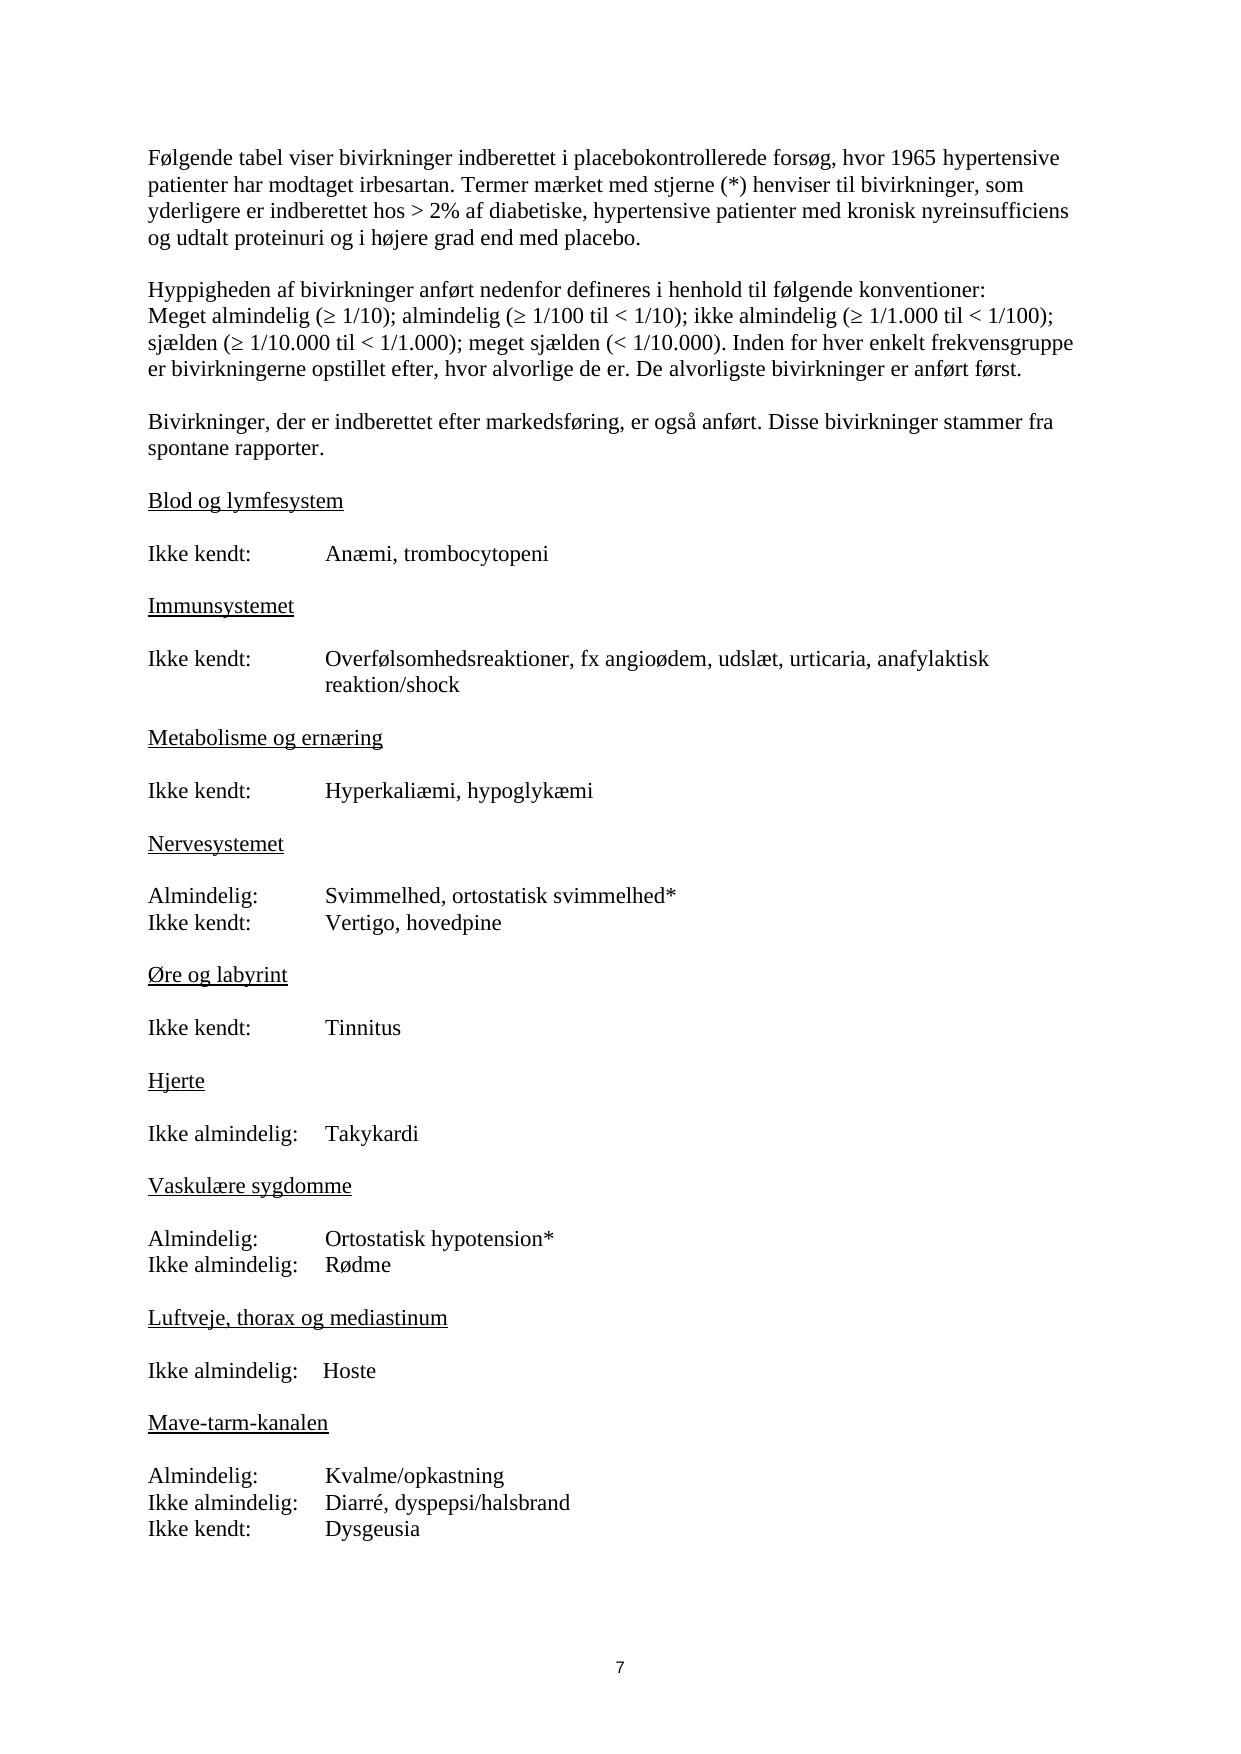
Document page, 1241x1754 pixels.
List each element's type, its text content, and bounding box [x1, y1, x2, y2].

text Ikke kendt: Overfølsomhedsreaktioner, fx angioødem, udslæt, urticaria, anafylaktisk reaktion/shock [148, 645, 1093, 698]
text Nervesystemet [148, 830, 1093, 856]
text Ikke almindelig: Diarré, dyspepsi/halsbrand [148, 1488, 1093, 1515]
text Luftveje, thorax og mediastinum [148, 1304, 1093, 1330]
text Almindelig: Svimmelhed, ortostatisk svimmelhed* [148, 882, 1093, 909]
text Vaskulære sygdomme [148, 1172, 1093, 1199]
text Almindelig: Ortostatisk hypotension* [148, 1225, 1093, 1251]
text Ikke kendt: Vertigo, hovedpine [148, 909, 1093, 935]
text Bivirkninger, der er indberettet efter markedsføring, er også anført. Disse bivirkninger stammer fra spontane rapporter. [148, 408, 1093, 461]
text Ikke kendt: Tinnitus [148, 1014, 1093, 1041]
text Ikke almindelig: Rødme [148, 1251, 1093, 1278]
text Meget almindelig (≥ 1/10); almindelig (≥ 1/100 til < 1/10); ikke almindelig (≥ 1/1.000 til < 1/100); sjælden (≥ 1/10.000 til < 1/1.000); meget sjælden (< 1/10.000). Inden for hver enkelt frekvensgruppe er bivirkningerne opstillet efter, hvor alvorlige de er. De alvorligste bivirkninger er anført først. [148, 303, 1093, 382]
text Ikke kendt: Dysgeusia [148, 1515, 1093, 1541]
text Hjerte [148, 1067, 1093, 1093]
text Blod og lymfesystem [148, 487, 1093, 513]
text Ikke kendt: Anæmi, trombocytopeni [148, 540, 1093, 566]
text Metabolisme og ernæring [148, 724, 1093, 751]
text Følgende tabel viser bivirkninger indberettet i placebokontrollerede forsøg, hvor 1965 hypertensive patienter har modtaget irbesartan. Termer mærket med stjerne (*) henviser til bivirkninger, som yderligere er indberettet hos > 2% af diabetiske, hypertensive patienter med kronisk nyreinsufficiens og udtalt proteinuri og i højere grad end med placebo. [148, 144, 1093, 250]
text Mave-tarm-kanalen [148, 1409, 1093, 1436]
text Ikke kendt: Hyperkaliæmi, hypoglykæmi [148, 777, 1093, 803]
text Almindelig: Kvalme/opkastning [148, 1462, 1093, 1488]
text Øre og labyrint [148, 961, 1093, 988]
text Immunsystemet [148, 592, 1093, 619]
text Hyppigheden af bivirkninger anført nedenfor defineres i henhold til følgende konventioner: [148, 276, 1093, 303]
text Ikke almindelig: Takykardi [148, 1119, 1093, 1146]
text Ikke almindelig: Hoste [148, 1357, 1093, 1383]
